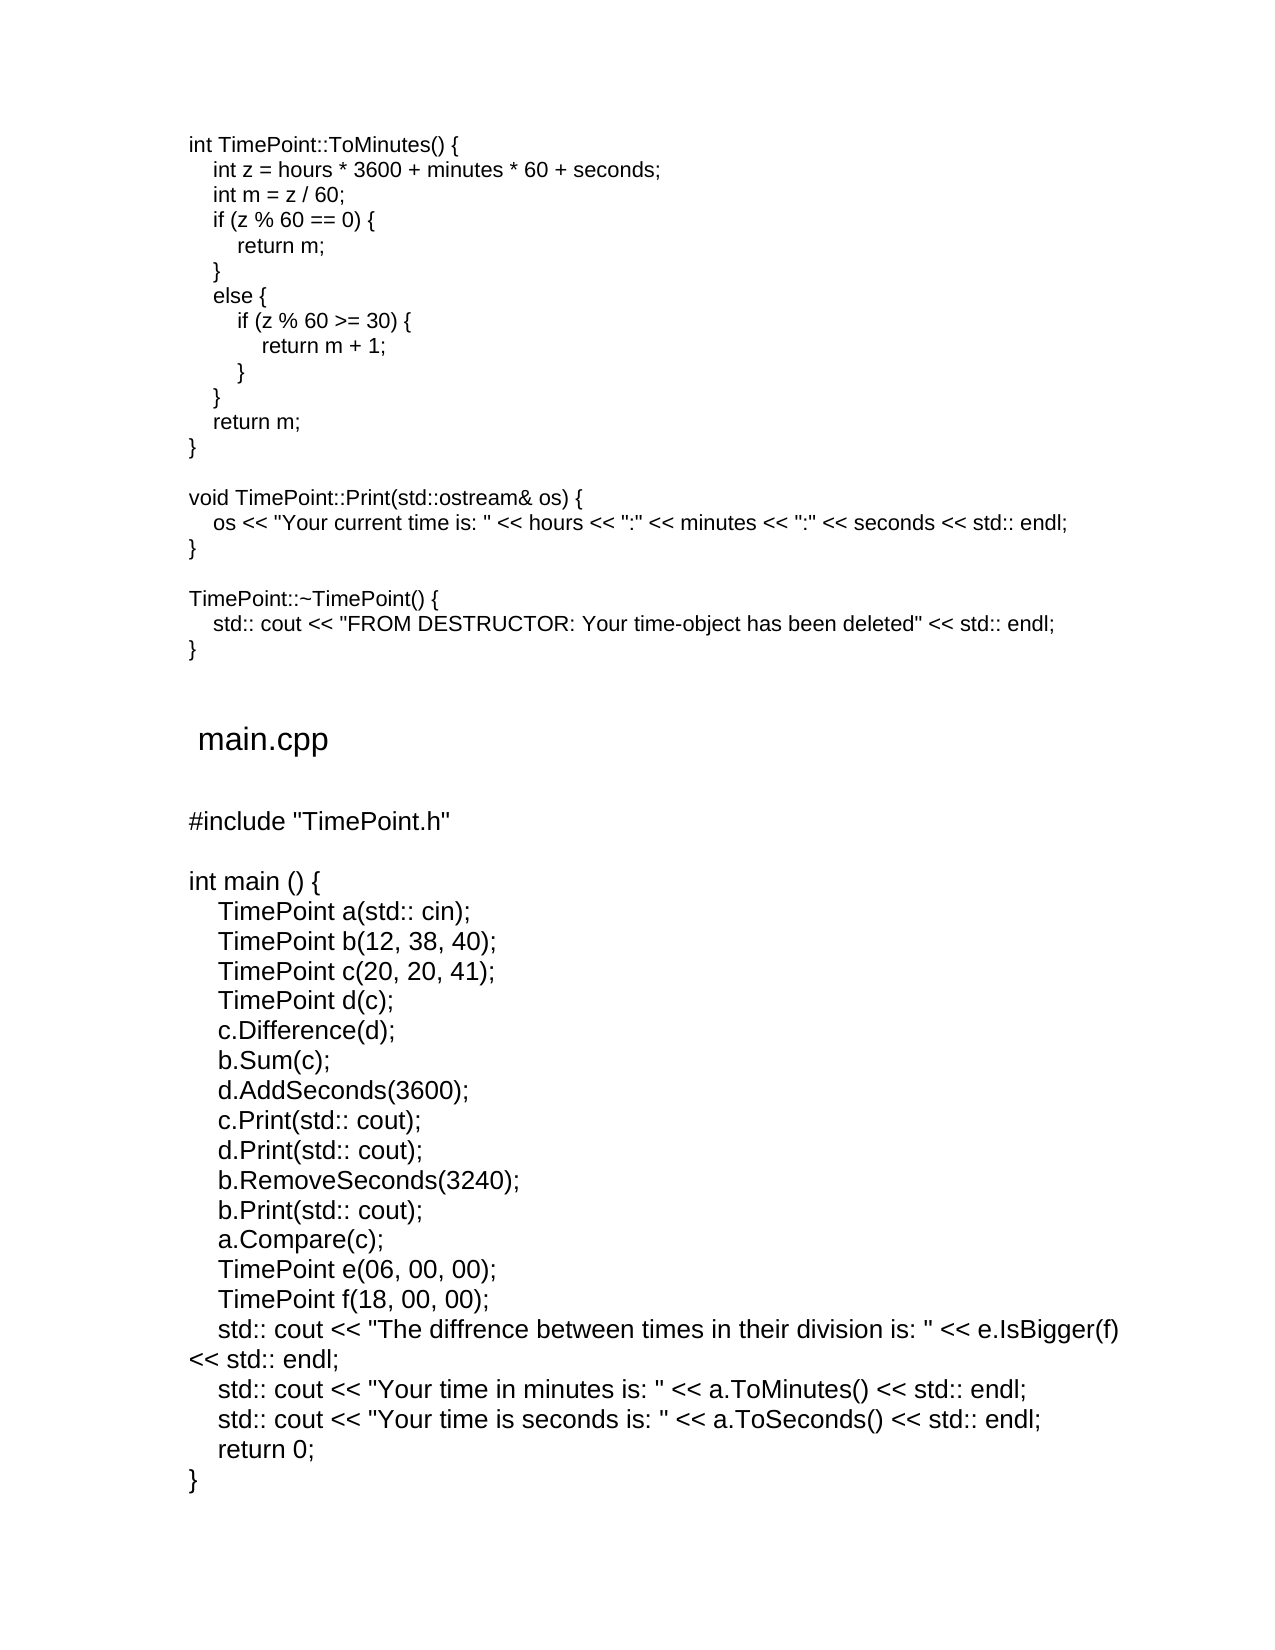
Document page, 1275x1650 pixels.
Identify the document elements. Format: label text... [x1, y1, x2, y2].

text TimePoint a(std:: cin); [189, 896, 1143, 926]
text c.Difference(d); [189, 1015, 1143, 1045]
text d.AddSeconds(3600); [189, 1075, 1143, 1105]
text return m; [189, 233, 1143, 258]
text return m + 1; [189, 333, 1143, 359]
text } [189, 384, 1143, 409]
text b.RemoveSeconds(3240); [189, 1165, 1143, 1195]
text TimePoint f(18, 00, 00); [189, 1284, 1143, 1314]
text main.cpp #include "TimePoint.h" [189, 720, 1143, 836]
text else { [189, 283, 1143, 308]
text std:: cout << "The diffrence between times in their division is: " << e.IsBigger(f) << std:: endl; [189, 1314, 1143, 1374]
text a.Compare(c); [189, 1224, 1143, 1254]
text TimePoint c(20, 20, 41); [189, 956, 1143, 985]
text int z = hours * 3600 + minutes * 60 + seconds; [189, 157, 1143, 182]
text TimePoint b(12, 38, 40); [189, 926, 1143, 956]
text TimePoint d(c); [189, 985, 1143, 1015]
text return 0; [189, 1434, 1143, 1464]
text } [189, 636, 1143, 661]
text if (z % 60 == 0) { [189, 207, 1143, 233]
text } [189, 359, 1143, 384]
text } [189, 535, 1143, 560]
text d.Print(std:: cout); [189, 1135, 1143, 1165]
text return m; [189, 409, 1143, 434]
text } [189, 434, 1143, 459]
text } [189, 1464, 1143, 1494]
text } [189, 258, 1143, 283]
text std:: cout << "Your time in minutes is: " << a.ToMinutes() << std:: endl; [189, 1374, 1143, 1404]
text b.Print(std:: cout); [189, 1195, 1143, 1224]
text std:: cout << "FROM DESTRUCTOR: Your time-object has been deleted" << std:: endl; [189, 611, 1143, 636]
text if (z % 60 >= 30) { [189, 308, 1143, 333]
text std:: cout << "Your time is seconds is: " << a.ToSeconds() << std:: endl; [189, 1404, 1143, 1434]
text int main () { [189, 866, 1143, 896]
text TimePoint::~TimePoint() { [189, 586, 1143, 611]
text os << "Your current time is: " << hours << ":" << minutes << ":" << seconds << std:: endl; [189, 510, 1143, 535]
text TimePoint e(06, 00, 00); [189, 1254, 1143, 1284]
text int TimePoint::ToMinutes() { [189, 132, 1143, 157]
text void TimePoint::Print(std::ostream& os) { [189, 485, 1143, 510]
text c.Print(std:: cout); [189, 1105, 1143, 1135]
text b.Sum(c); [189, 1045, 1143, 1075]
text int m = z / 60; [189, 182, 1143, 207]
